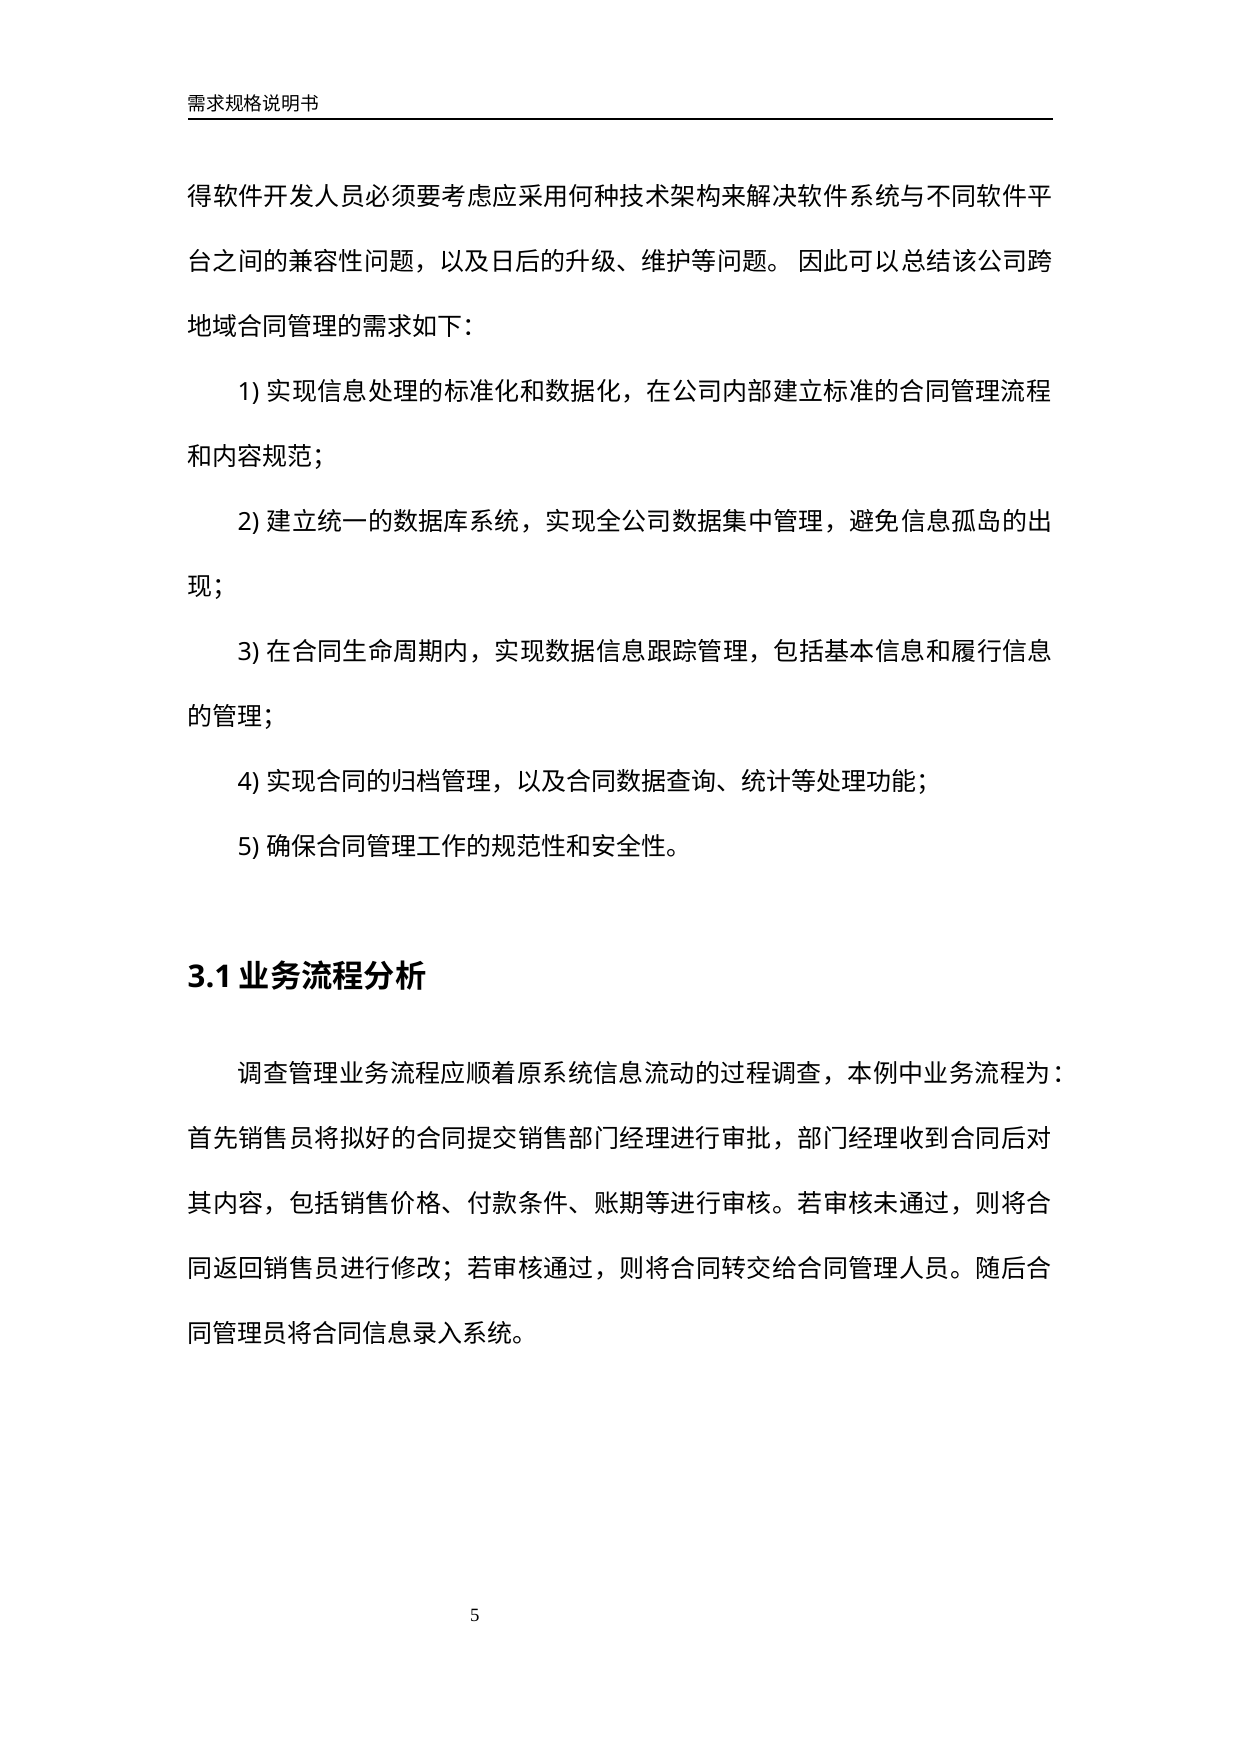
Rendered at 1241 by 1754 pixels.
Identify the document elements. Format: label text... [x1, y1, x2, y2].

subtitle 3.1业务流程分析 [187, 942, 1053, 1007]
text 1) 实现信息处理的标准化和数据化，在公司内部建立标准的合同管理流程和内容规范； [187, 357, 1053, 487]
text 调查管理业务流程应顺着原系统信息流动的过程调查，本例中业务流程为：首先销售员将拟好的合同提交销售部门经理进行审批，部门经理收到合同后对其内容，包括销售价格、付款条件、账期等进行审核。若审核未通过，则将合同返回销售员进行修改；若审核通过，则将合同转交给合同管理人员。随后合同管理员将合同信息录入系统。 [187, 1039, 1053, 1364]
text 3) 在合同生命周期内，实现数据信息跟踪管理，包括基本信息和履行信息的管理； [187, 617, 1053, 747]
text 4) 实现合同的归档管理，以及合同数据查询、统计等处理功能； [187, 747, 1053, 812]
text 2) 建立统一的数据库系统，实现全公司数据集中管理，避免信息孤岛的出现； [187, 487, 1053, 617]
text 5) 确保合同管理工作的规范性和安全性。 [187, 812, 1053, 877]
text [187, 162, 1053, 357]
